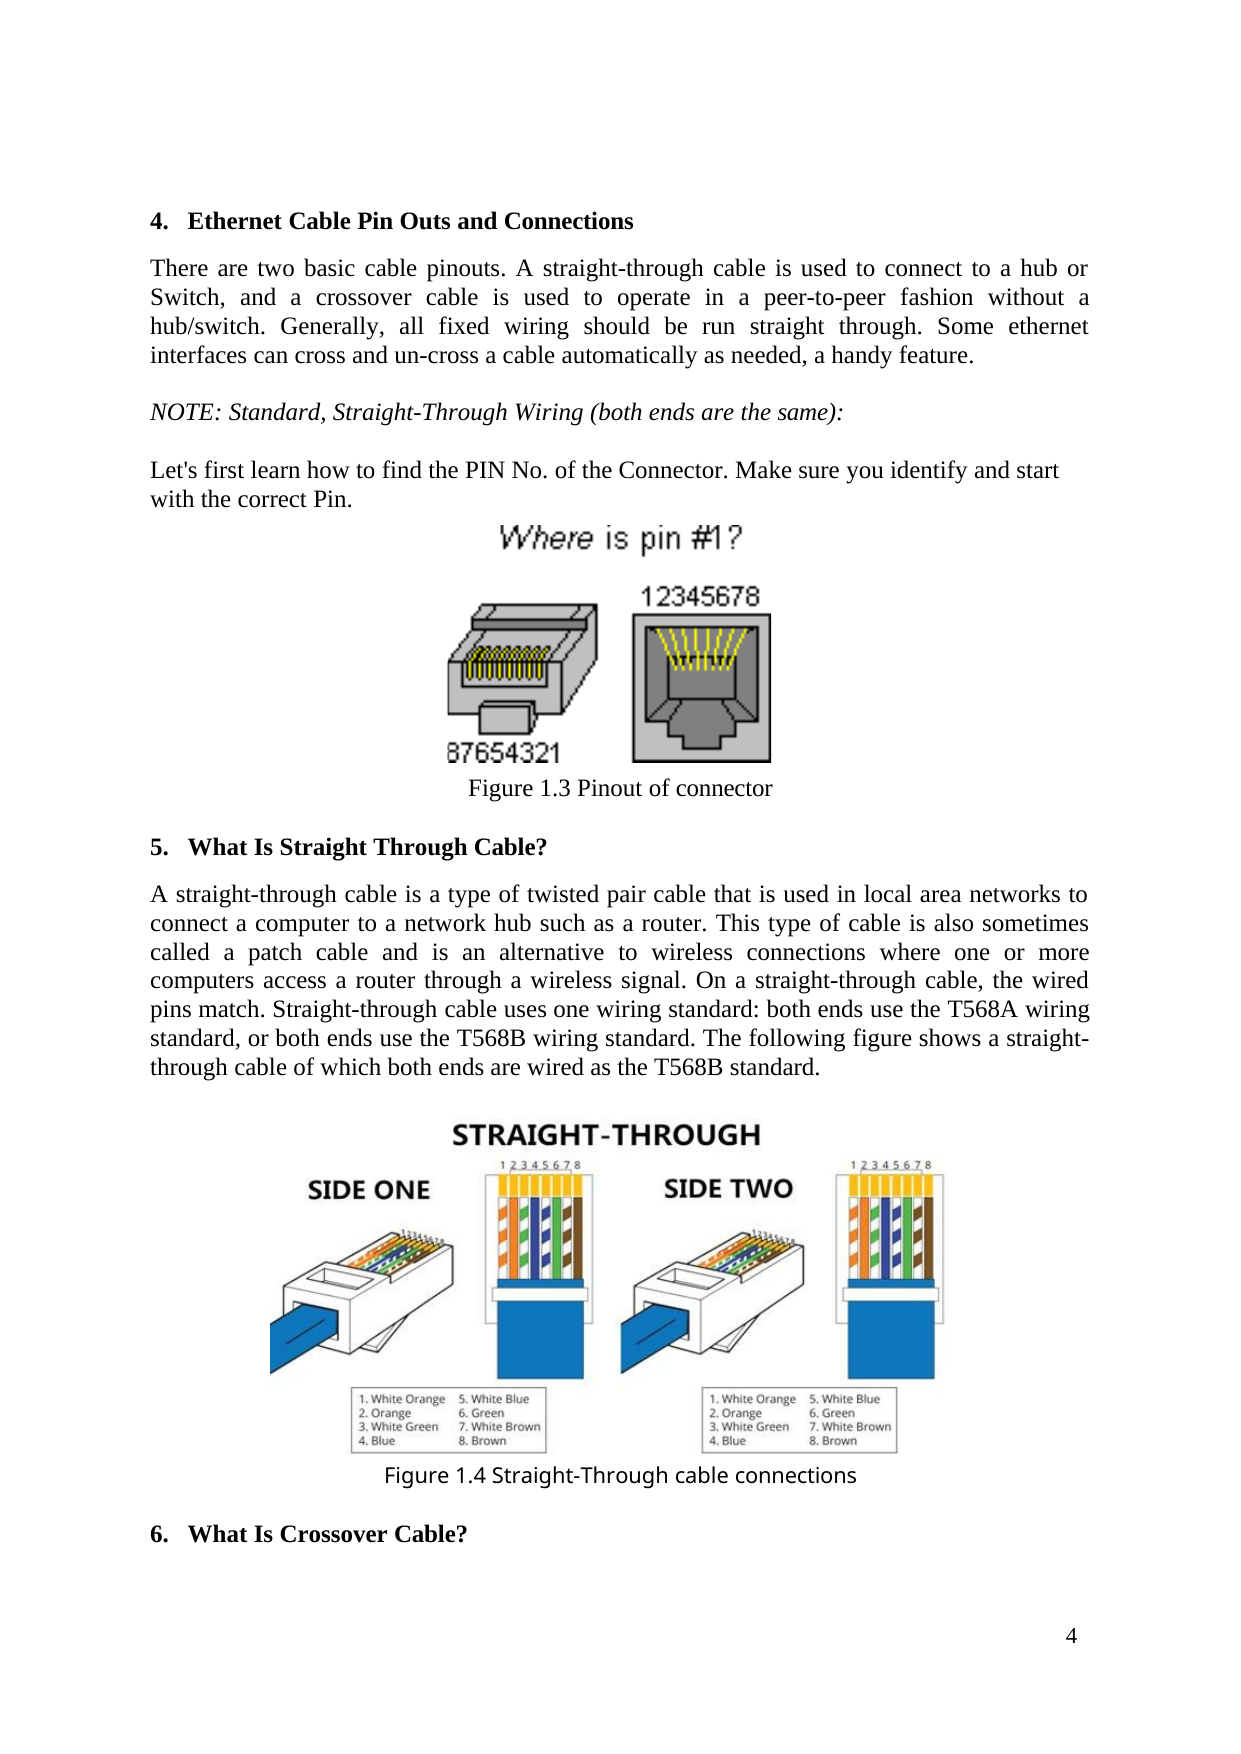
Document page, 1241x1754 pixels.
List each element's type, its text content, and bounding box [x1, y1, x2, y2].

picture [447, 525, 772, 763]
text There are two basic cable pinouts. A straight-through cable is used to connect to a hub or Switch, and a crossover cable is used to operate in a peer-to-peer fashion without a hub/switch. Generally, all fixed wiring should be run straight through. Some ethernet interfaces can cross and un-cross a cable automatically as needed, a handy feature. [150, 253, 1090, 368]
text NOTE: Standard, Straight-Through Wiring (both ends are the same): [150, 397, 1142, 426]
list What Is Straight Through Cable? [150, 832, 1142, 860]
text A straight-through cable is a type of twisted pair cable that is used in local area networks to connect a computer to a network hub such as a router. This type of cable is also sometimes called a patch cable and is an alternative to wireless connections where one or more computers access a router through a wireless signal. On a straight-through cable, the wired pins match. Straight-through cable uses one wiring standard: both ends use the T568A wiring standard, or both ends use the T568B wiring standard. The following figure shows a straight-through cable of which both ends are wired as the T568B standard. [150, 879, 1090, 1080]
list Ethernet Cable Pin Outs and Connections [150, 206, 1142, 234]
text Let's first learn how to find the PIN No. of the Connector. Make sure you identify and start with the correct Pin. [150, 455, 1090, 513]
list What Is Crossover Cable? [150, 1519, 1142, 1547]
picture [270, 1118, 952, 1455]
